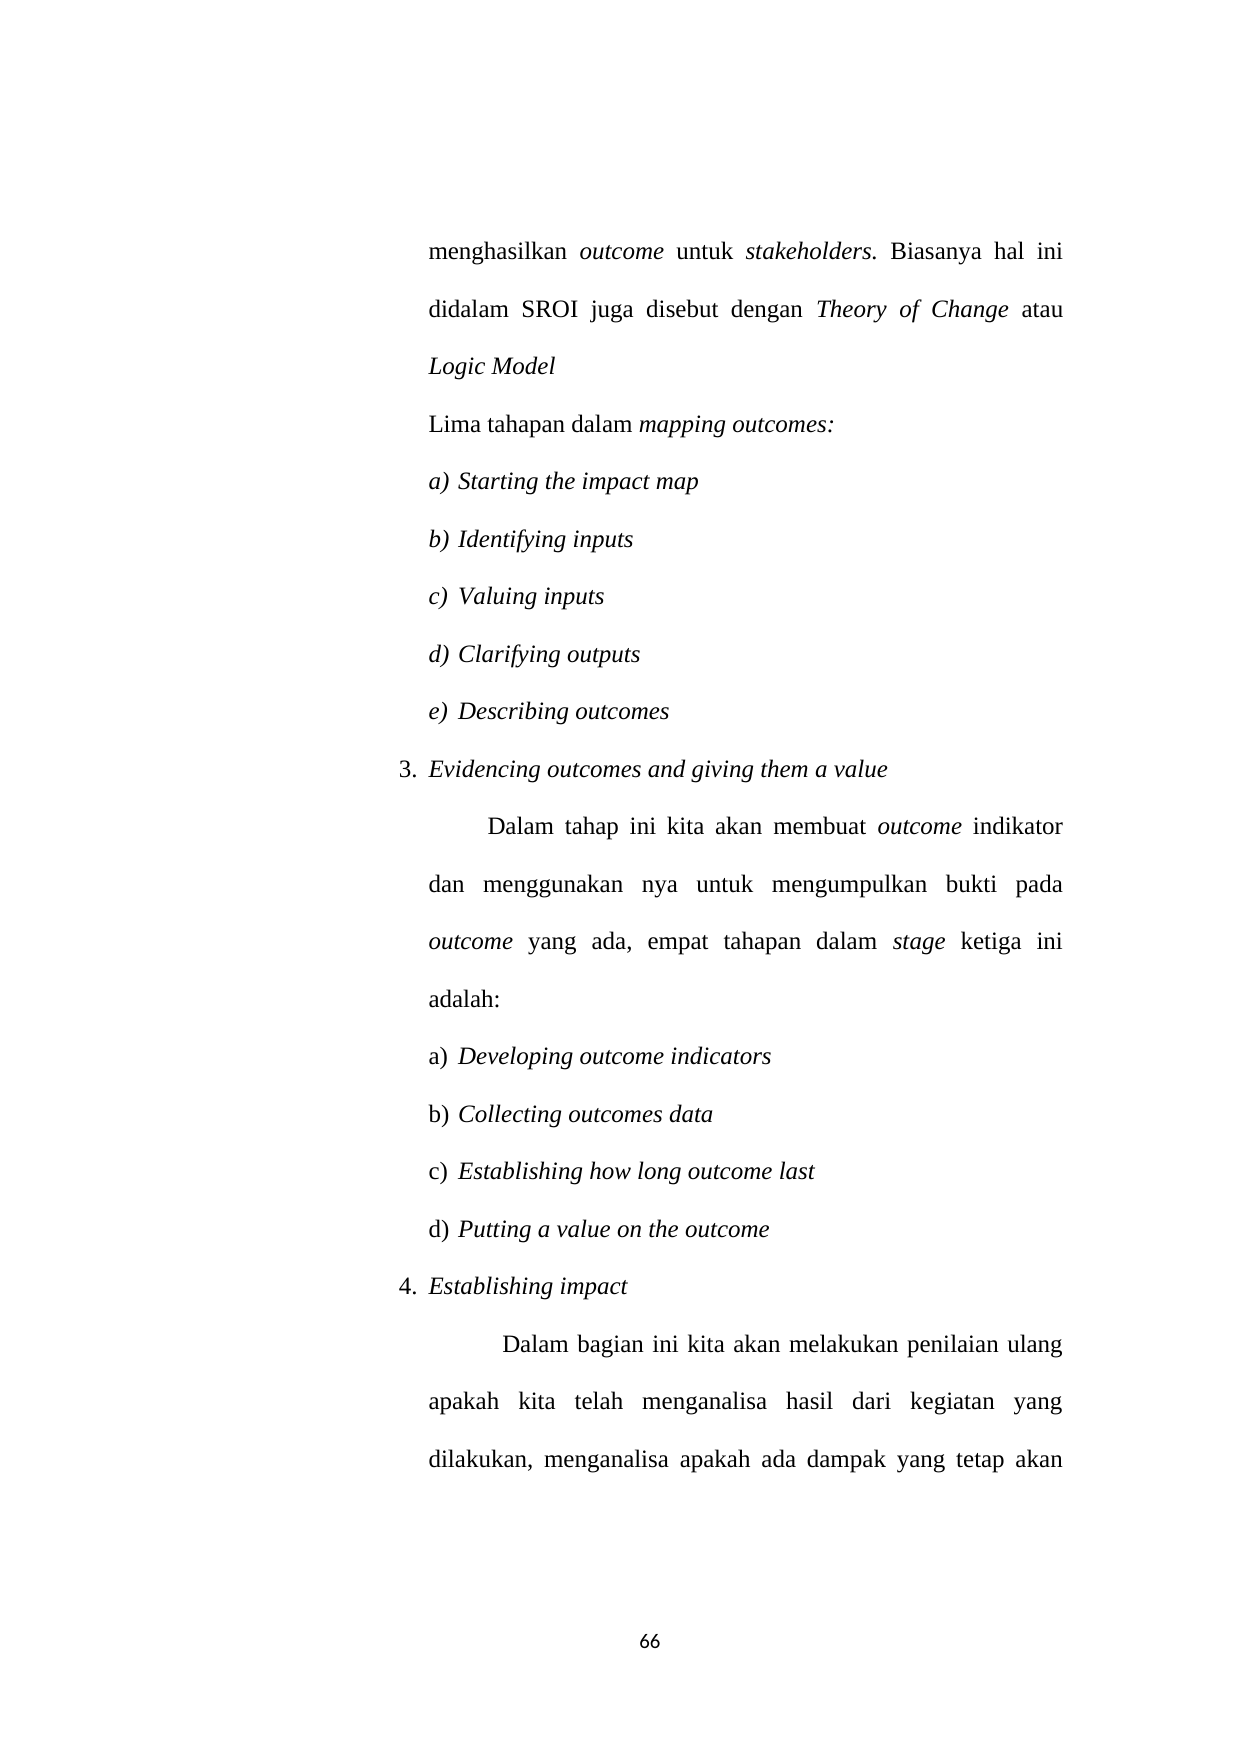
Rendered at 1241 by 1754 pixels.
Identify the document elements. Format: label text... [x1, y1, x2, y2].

list Clarifying outputs [428, 639, 1063, 667]
list Establishing impact [399, 1271, 1063, 1300]
list Collecting outcomes data [428, 1099, 1063, 1127]
list Evidencing outcomes and giving them a value [399, 754, 1063, 782]
list Lima tahapan dalam mapping outcomes: [428, 409, 1063, 437]
list Developing outcome indicators [428, 1041, 1063, 1070]
list Starting the impact map [428, 466, 1063, 495]
list Identifying inputs [428, 524, 1063, 552]
list Describing outcomes [428, 696, 1063, 725]
list Putting a value on the outcome [428, 1214, 1063, 1242]
list Valuing inputs [428, 581, 1063, 610]
list Dalam tahap ini kita akan membuat outcome indikator dan menggunakan nya untuk mengumpulkan bukti pada outcome yang ada, empat tahapan dalam stage ketiga ini adalah: [428, 811, 1063, 1012]
list Establishing how long outcome last [428, 1156, 1063, 1185]
